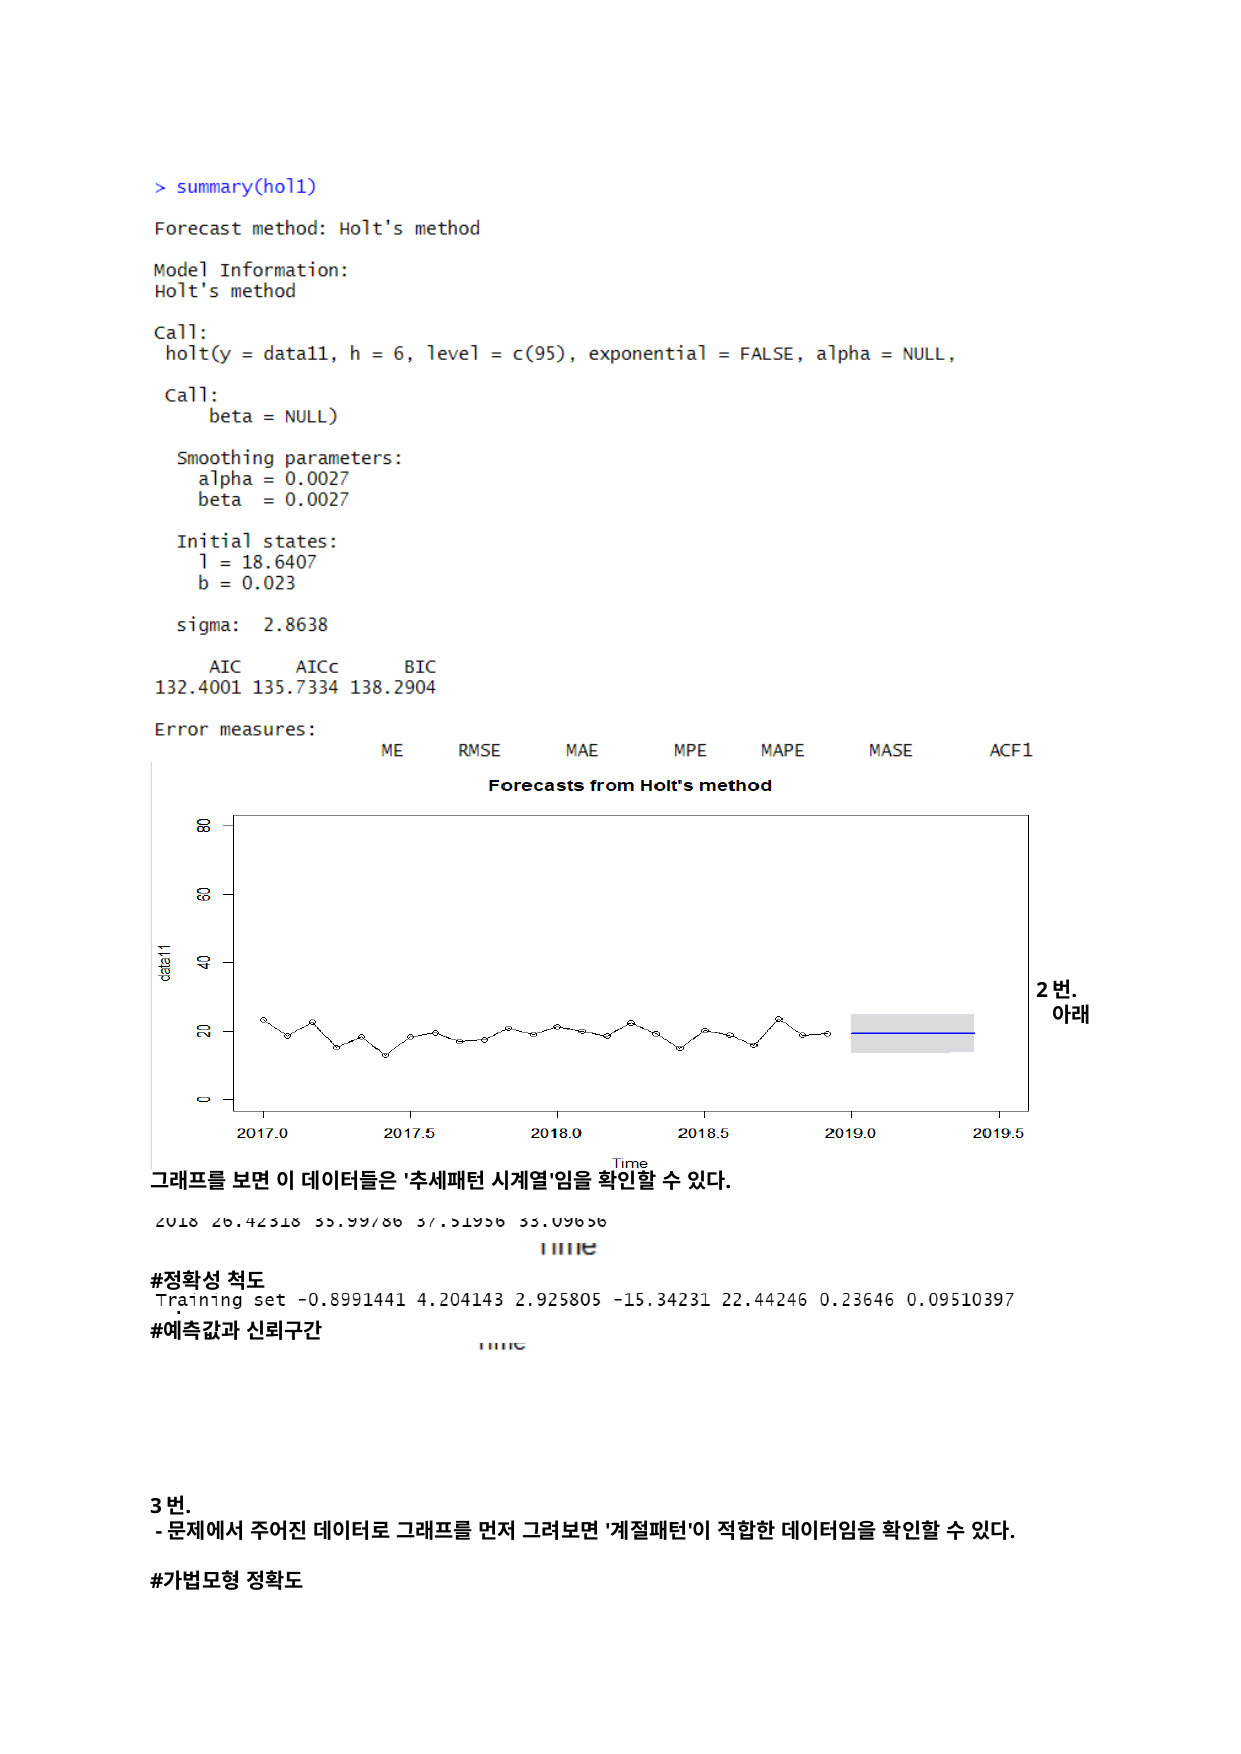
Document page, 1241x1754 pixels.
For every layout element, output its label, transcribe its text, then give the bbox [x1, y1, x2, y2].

text #정확성 척도 [150, 1268, 1090, 1293]
picture [150, 177, 1036, 1169]
text - 문제에서 주어진 데이터로 그래프를 먼저 그려보면 '계절패턴'이 적합한 데이터임을 확인할 수 있다. [150, 1518, 1090, 1543]
picture [150, 1343, 774, 1364]
picture [150, 1218, 1036, 1239]
text 2번. [1036, 977, 1090, 1002]
picture [150, 1243, 892, 1264]
text #예측값과 신뢰구간 [150, 1318, 1090, 1343]
text 아래 그래프를 보면 이 데이터들은 '추세패턴 시계열'임을 확인할 수 있다. [150, 1002, 1090, 1193]
text #가법모형 정확도 [150, 1568, 1090, 1593]
picture [150, 1293, 1036, 1314]
text 3번. [150, 1493, 1090, 1518]
